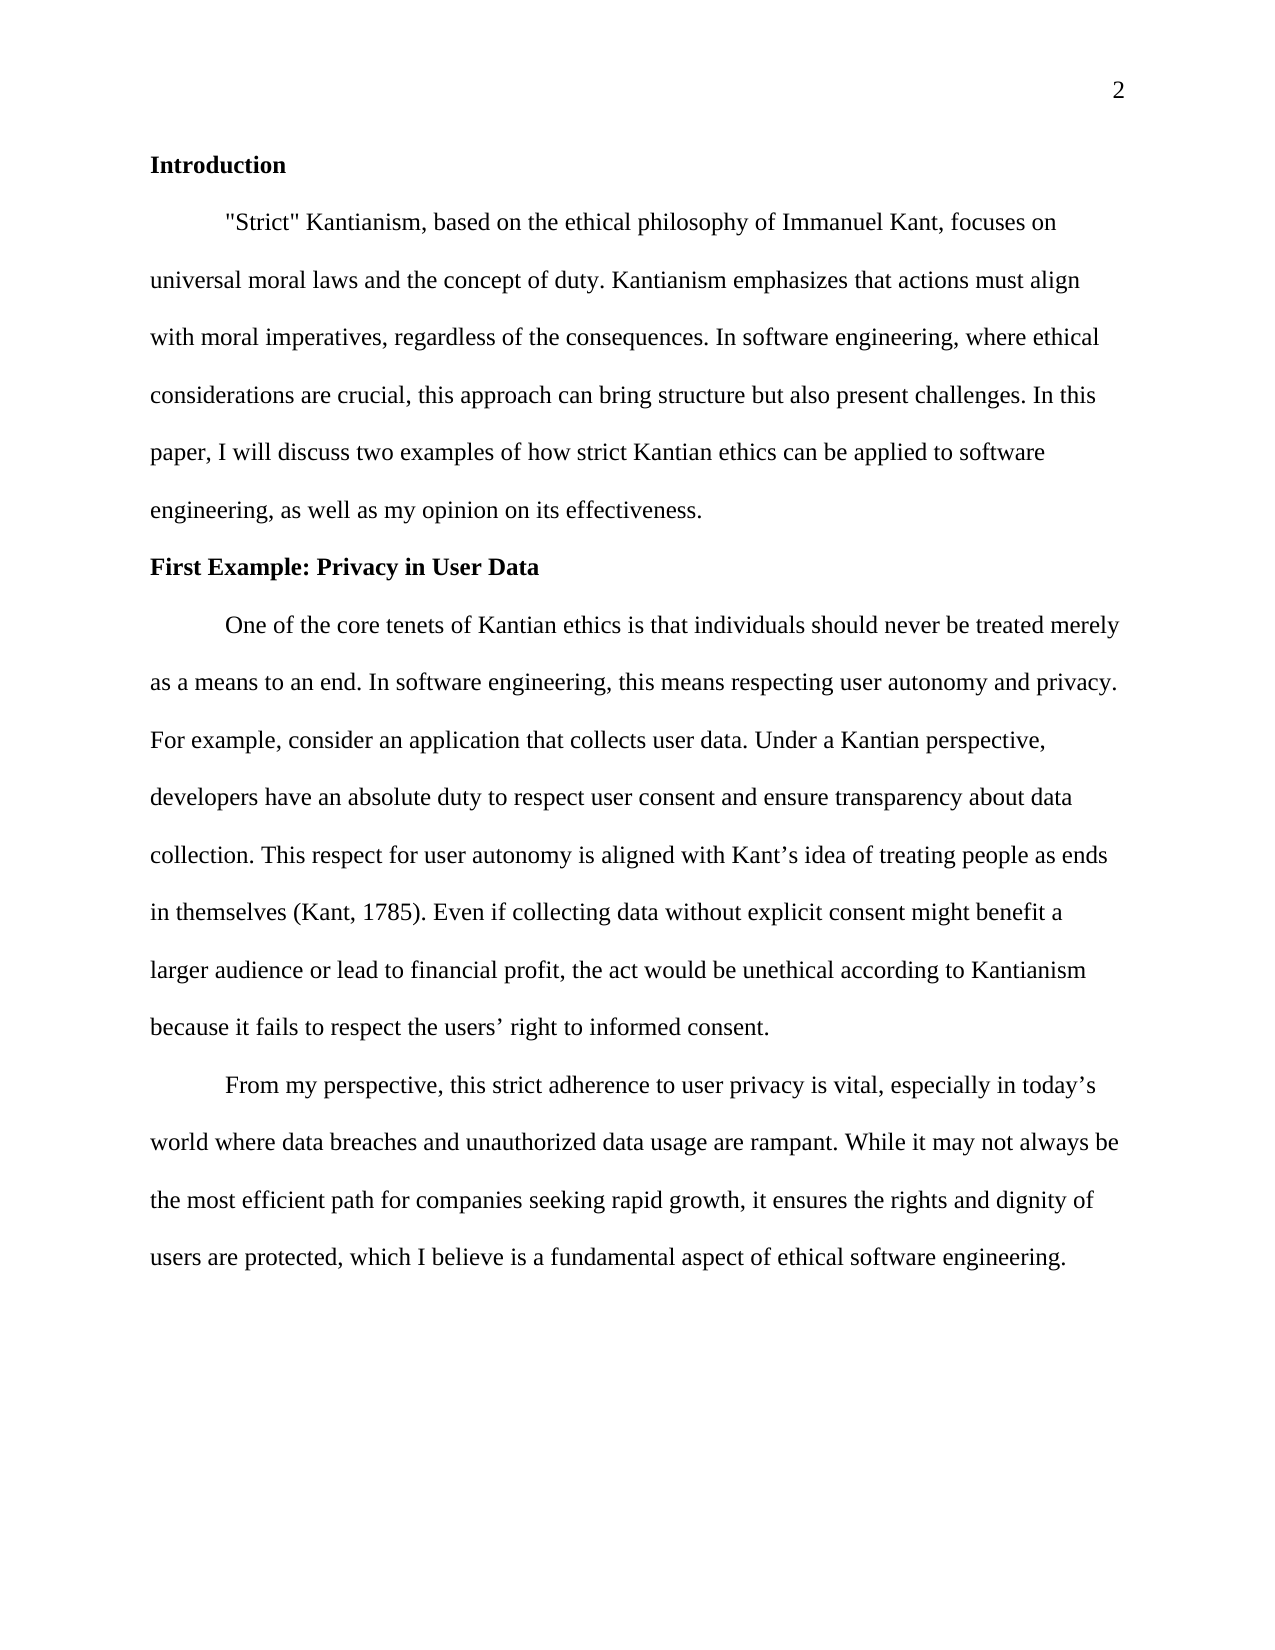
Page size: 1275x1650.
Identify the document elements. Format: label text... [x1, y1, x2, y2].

text First Example: Privacy in User Data [150, 552, 1125, 581]
text "Strict" Kantianism, based on the ethical philosophy of Immanuel Kant, focuses on universal moral laws and the concept of duty. Kantianism emphasizes that actions must align with moral imperatives, regardless of the consequences. In software engineering, where ethical considerations are crucial, this approach can bring structure but also present challenges. In this paper, I will discuss two examples of how strict Kantian ethics can be applied to software engineering, as well as my opinion on its effectiveness. [150, 207, 1125, 524]
text From my perspective, this strict adherence to user privacy is vital, especially in today’s world where data breaches and unauthorized data usage are rampant. While it may not always be the most efficient path for companies seeking rapid growth, it ensures the rights and dignity of users are protected, which I believe is a fundamental aspect of ethical software engineering. [150, 1070, 1125, 1271]
text Introduction [150, 150, 1125, 179]
text One of the core tenets of Kantian ethics is that individuals should never be treated merely as a means to an end. In software engineering, this means respecting user autonomy and privacy. For example, consider an application that collects user data. Under a Kantian perspective, developers have an absolute duty to respect user consent and ensure transparency about data collection. This respect for user autonomy is aligned with Kant’s idea of treating people as ends in themselves (Kant, 1785). Even if collecting data without explicit consent might benefit a larger audience or lead to financial profit, the act would be unethical according to Kantianism because it fails to respect the users’ right to informed consent. [150, 610, 1125, 1041]
